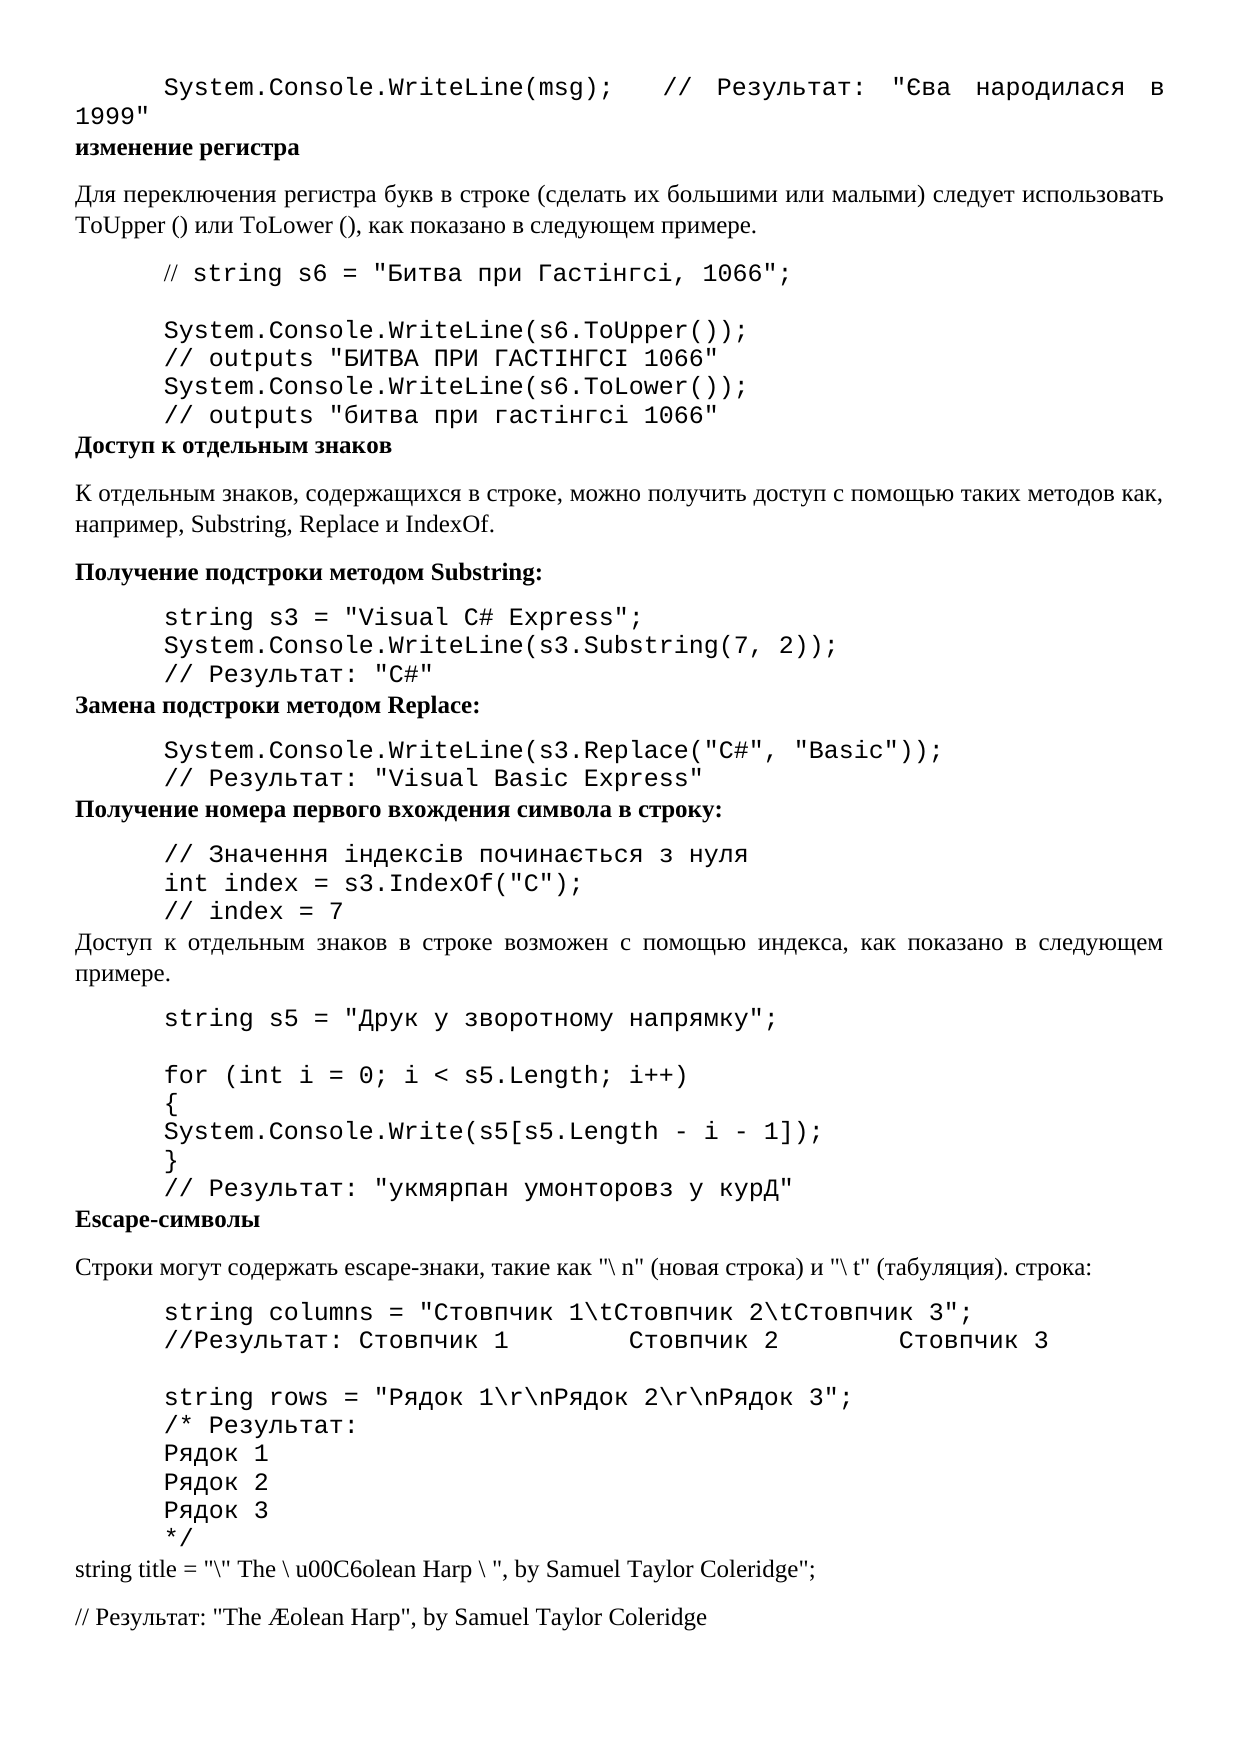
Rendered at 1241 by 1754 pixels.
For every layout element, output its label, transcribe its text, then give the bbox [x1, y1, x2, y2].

text // string s6 = "Битва при Гастінгсі, 1066"; [75, 258, 1165, 289]
text string title = "\" The \ u00C6olean Harp \ ", by Samuel Taylor Coleridge"; [75, 1554, 1165, 1583]
text System.Console.WriteLine(s6.ToUpper()); [75, 317, 1165, 346]
text System.Console.Write(s5[s5.Length - i - 1]); [75, 1119, 1165, 1147]
text string columns = "Стовпчик 1\tСтовпчик 2\tСтовпчик 3"; [75, 1299, 1165, 1328]
text System.Console.WriteLine(s6.ToLower()); [75, 374, 1165, 402]
text for (int i = 0; i < s5.Length; i++) [75, 1062, 1165, 1091]
text // Результат: "Visual Basic Express" [75, 766, 1165, 794]
text */ [75, 1526, 1165, 1554]
text int index = s3.IndexOf("C"); [75, 870, 1165, 898]
text string s3 = "Visual C# Express"; [75, 605, 1165, 633]
text // Результат: "укмярпан умонторовз у курД" [75, 1176, 1165, 1204]
text Рядок 1 [75, 1441, 1165, 1469]
text /* Результат: [75, 1413, 1165, 1441]
text // index = 7 [75, 898, 1165, 927]
text System.Console.WriteLine(s3.Replace("C#", "Basic")); [75, 737, 1165, 766]
text string rows = "Рядок 1\r\nРядок 2\r\nРядок 3"; [75, 1384, 1165, 1413]
text Рядок 2 [75, 1469, 1165, 1498]
text Escape-символы [75, 1204, 1165, 1233]
text string s5 = "Друк у зворотному напрямку"; [75, 1006, 1165, 1034]
text Замена подстроки методом Replace: [75, 690, 1165, 718]
text //Результат: Стовпчик 1 Стовпчик 2 Стовпчик 3 [75, 1328, 1165, 1356]
text // Результат: "The Æolean Harp", by Samuel Taylor Coleridge [75, 1602, 1165, 1631]
text { [75, 1091, 1165, 1119]
text // Значення індексів починається з нуля [75, 842, 1165, 870]
text Рядок 3 [75, 1498, 1165, 1526]
text Доступ к отдельным знаков [75, 431, 1165, 459]
text // Результат: "C#" [75, 661, 1165, 690]
text // outputs "БИТВА ПРИ ГАСТІНГСІ 1066" [75, 346, 1165, 374]
text } [75, 1147, 1165, 1176]
text System.Console.WriteLine(msg); // Результат: "Єва народилася в 1999" [75, 75, 1165, 132]
text Получение номера первого вхождения символа в строку: [75, 794, 1165, 823]
text К отдельным знаков, содержащихся в строке, можно получить доступ с помощью таких методов как, например, Substring, Replace и IndexOf. [75, 478, 1165, 538]
text Получение подстроки методом Substring: [75, 557, 1165, 586]
text Строки могут содержать escape-знаки, такие как "\ n" (новая строка) и "\ t" (табуляция). строка: [75, 1252, 1165, 1280]
text Доступ к отдельным знаков в строке возможен с помощью индекса, как показано в следующем примере. [75, 927, 1165, 987]
text System.Console.WriteLine(s3.Substring(7, 2)); [75, 633, 1165, 661]
text изменение регистра [75, 132, 1165, 160]
text // outputs "битва при гастінгсі 1066" [75, 402, 1165, 431]
text Для переключения регистра букв в строке (сделать их большими или малыми) следует использовать ToUpper () или ToLower (), как показано в следующем примере. [75, 179, 1165, 239]
